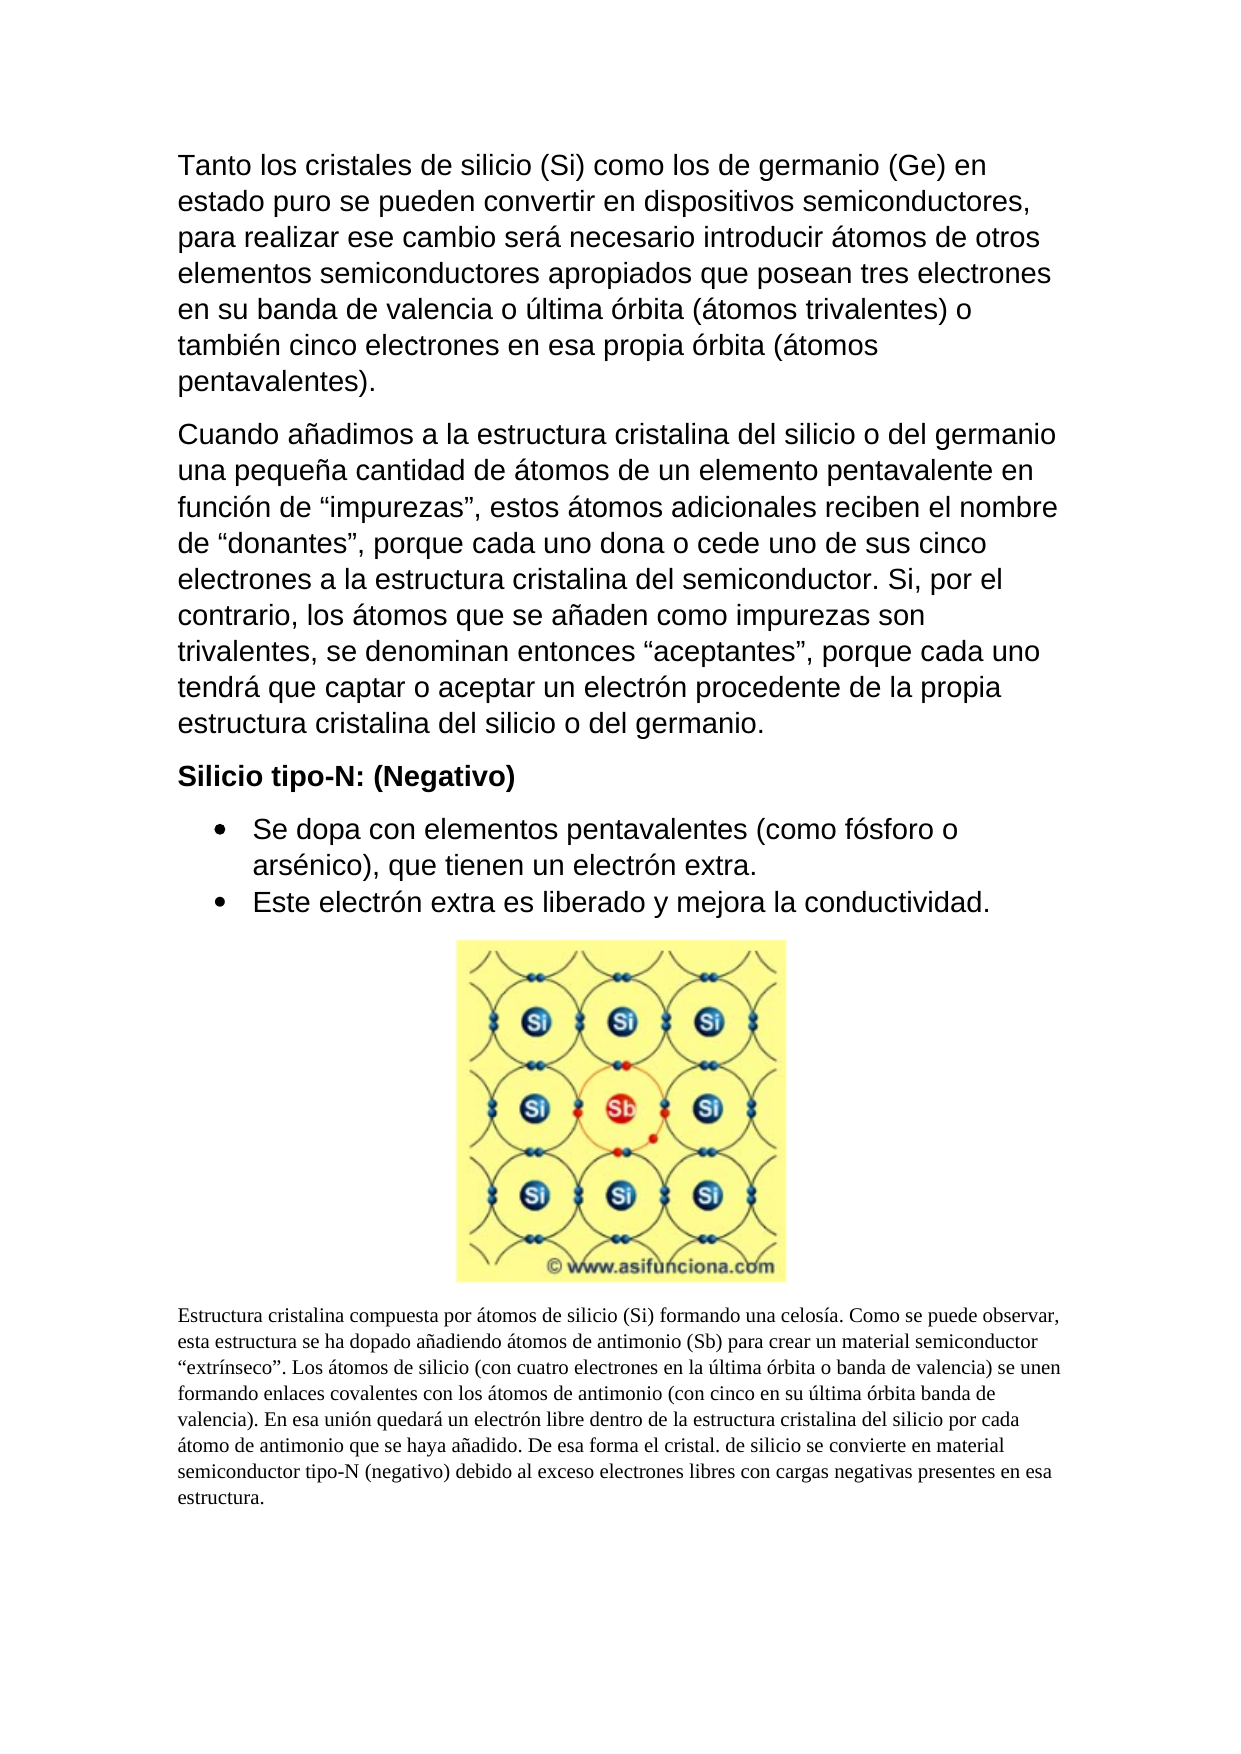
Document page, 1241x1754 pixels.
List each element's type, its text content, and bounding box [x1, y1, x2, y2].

picture [451, 937, 789, 1285]
text Silicio tipo-N: (Negativo) [177, 759, 1063, 793]
text Estructura cristalina compuesta por átomos de silicio (Si) formando una celosía. Como se puede observar, esta estructura se ha dopado añadiendo átomos de antimonio (Sb) para crear un material semiconductor “extrínseco”. Los átomos de silicio (con cuatro electrones en la última órbita o banda de valencia) se unen formando enlaces covalentes con los átomos de antimonio (con cinco en su última órbita banda de valencia). En esa unión quedará un electrón libre dentro de la estructura cristalina del silicio por cada átomo de antimonio que se haya añadido. De esa forma el cristal. de silicio se convierte en material semiconductor tipo-N (negativo) debido al exceso electrones libres con cargas negativas presentes en esa estructura. [177, 1303, 1063, 1509]
text Cuando añadimos a la estructura cristalina del silicio o del germanio una pequeña cantidad de átomos de un elemento pentavalente en función de “impurezas”, estos átomos adicionales reciben el nombre de “donantes”, porque cada uno dona o cede uno de sus cinco electrones a la estructura cristalina del semiconductor. Si, por el contrario, los átomos que se añaden como impurezas son trivalentes, se denominan entonces “aceptantes”, porque cada uno tendrá que captar o aceptar un electrón procedente de la propia estructura cristalina del silicio o del germanio. [177, 417, 1063, 740]
text Tanto los cristales de silicio (Si) como los de germanio (Ge) en estado puro se pueden convertir en dispositivos semiconductores, para realizar ese cambio será necesario introducir átomos de otros elementos semiconductores apropiados que posean tres electrones en su banda de valencia o última órbita (átomos trivalentes) o también cinco electrones en esa propia órbita (átomos pentavalentes). [177, 148, 1063, 398]
list Se dopa con elementos pentavalentes (como fósforo o arsénico), que tienen un electrón extra. [215, 812, 1063, 882]
list Este electrón extra es liberado y mejora la conductividad. [215, 884, 1063, 918]
